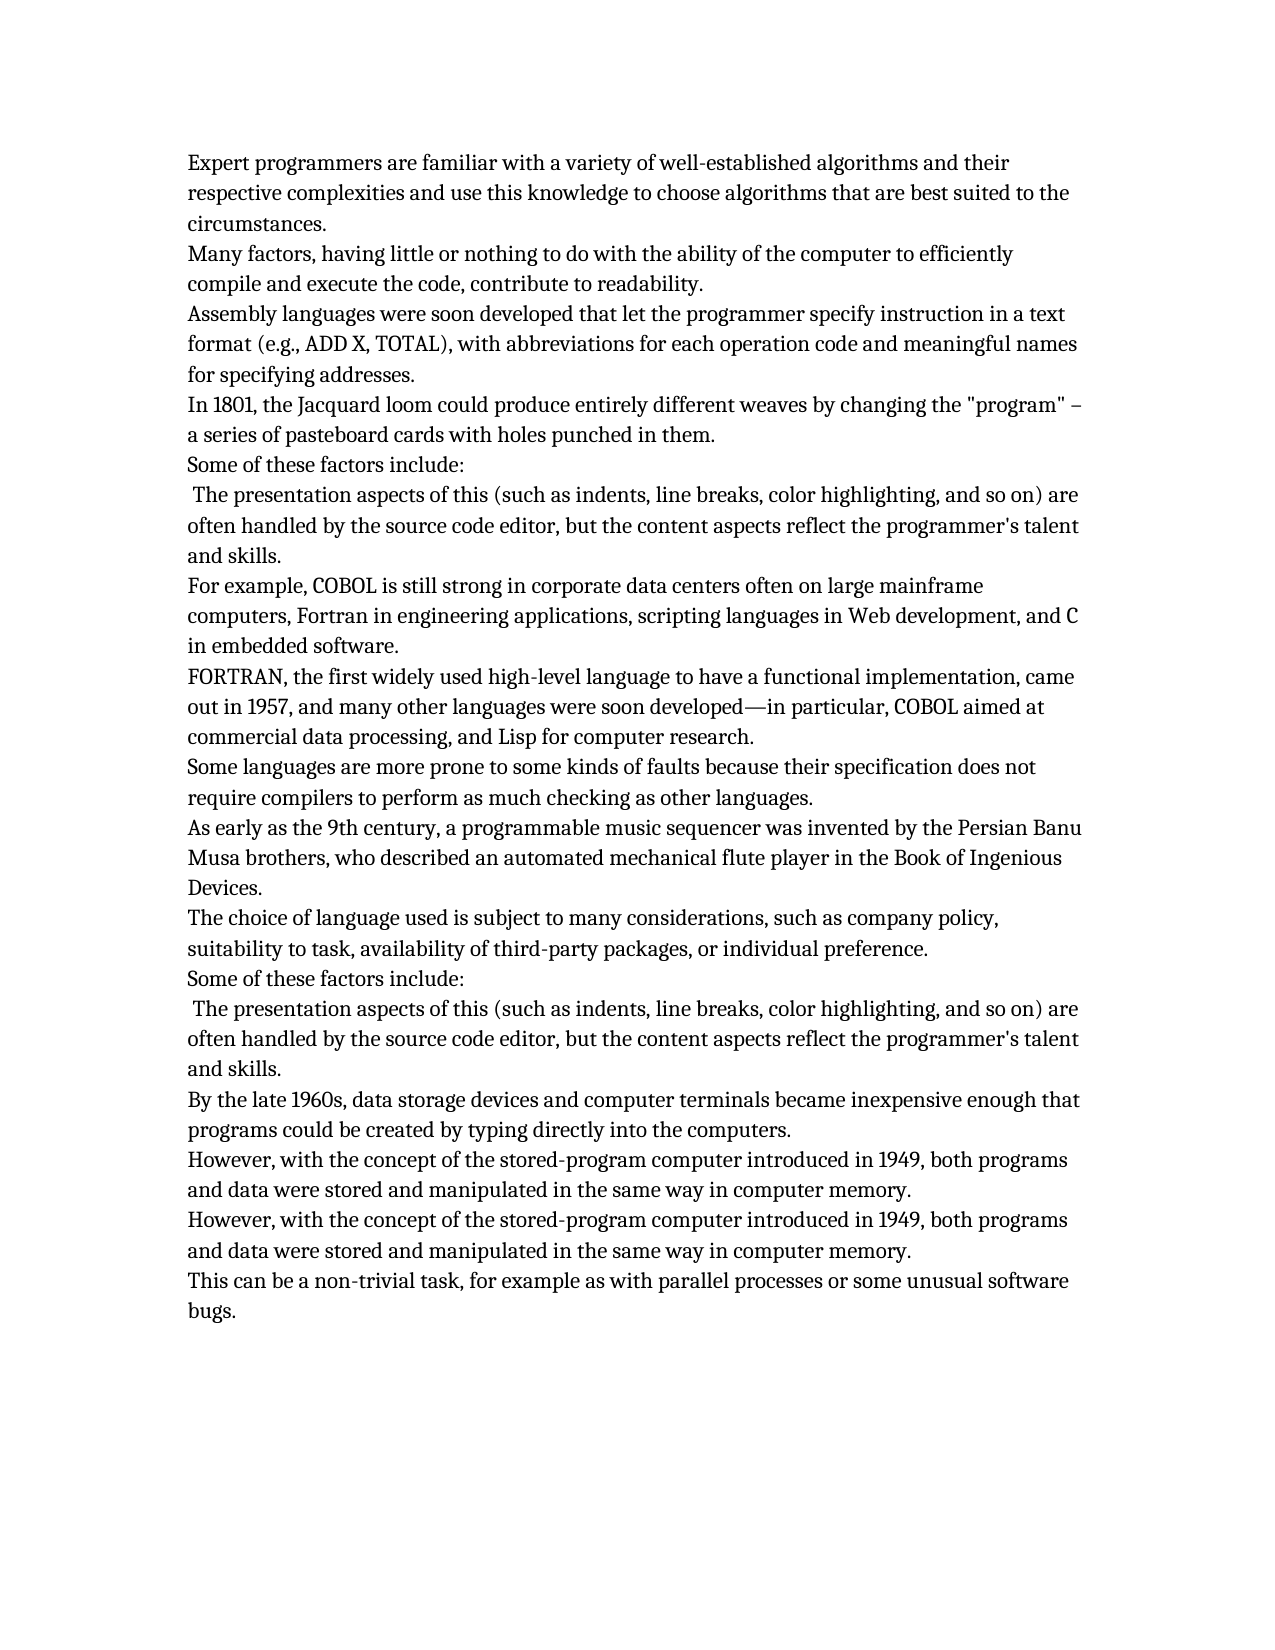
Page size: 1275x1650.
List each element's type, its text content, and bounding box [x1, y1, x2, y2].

text Expert programmers are familiar with a variety of well-established algorithms and their respective complexities and use this knowledge to choose algorithms that are best suited to the circumstances. Many factors, having little or nothing to do with the ability of the computer to efficiently compile and execute the code, contribute to readability. Assembly languages were soon developed that let the programmer specify instruction in a text format (e.g., ADD X, TOTAL), with abbreviations for each operation code and meaningful names for specifying addresses. In 1801, the Jacquard loom could produce entirely different weaves by changing the "program" – a series of pasteboard cards with holes punched in them. Some of these factors include: The presentation aspects of this (such as indents, line breaks, color highlighting, and so on) are often handled by the source code editor, but the content aspects reflect the programmer's talent and skills. For example, COBOL is still strong in corporate data centers often on large mainframe computers, Fortran in engineering applications, scripting languages in Web development, and C in embedded software. FORTRAN, the first widely used high-level language to have a functional implementation, came out in 1957, and many other languages were soon developed—in particular, COBOL aimed at commercial data processing, and Lisp for computer research. Some languages are more prone to some kinds of faults because their specification does not require compilers to perform as much checking as other languages. As early as the 9th century, a programmable music sequencer was invented by the Persian Banu Musa brothers, who described an automated mechanical flute player in the Book of Ingenious Devices. The choice of language used is subject to many considerations, such as company policy, suitability to task, availability of third-party packages, or individual preference. Some of these factors include: The presentation aspects of this (such as indents, line breaks, color highlighting, and so on) are often handled by the source code editor, but the content aspects reflect the programmer's talent and skills. By the late 1960s, data storage devices and computer terminals became inexpensive enough that programs could be created by typing directly into the computers. However, with the concept of the stored-program computer introduced in 1949, both programs and data were stored and manipulated in the same way in computer memory. However, with the concept of the stored-program computer introduced in 1949, both programs and data were stored and manipulated in the same way in computer memory. This can be a non-trivial task, for example as with parallel processes or some unusual software bugs. [187, 150, 1087, 1324]
